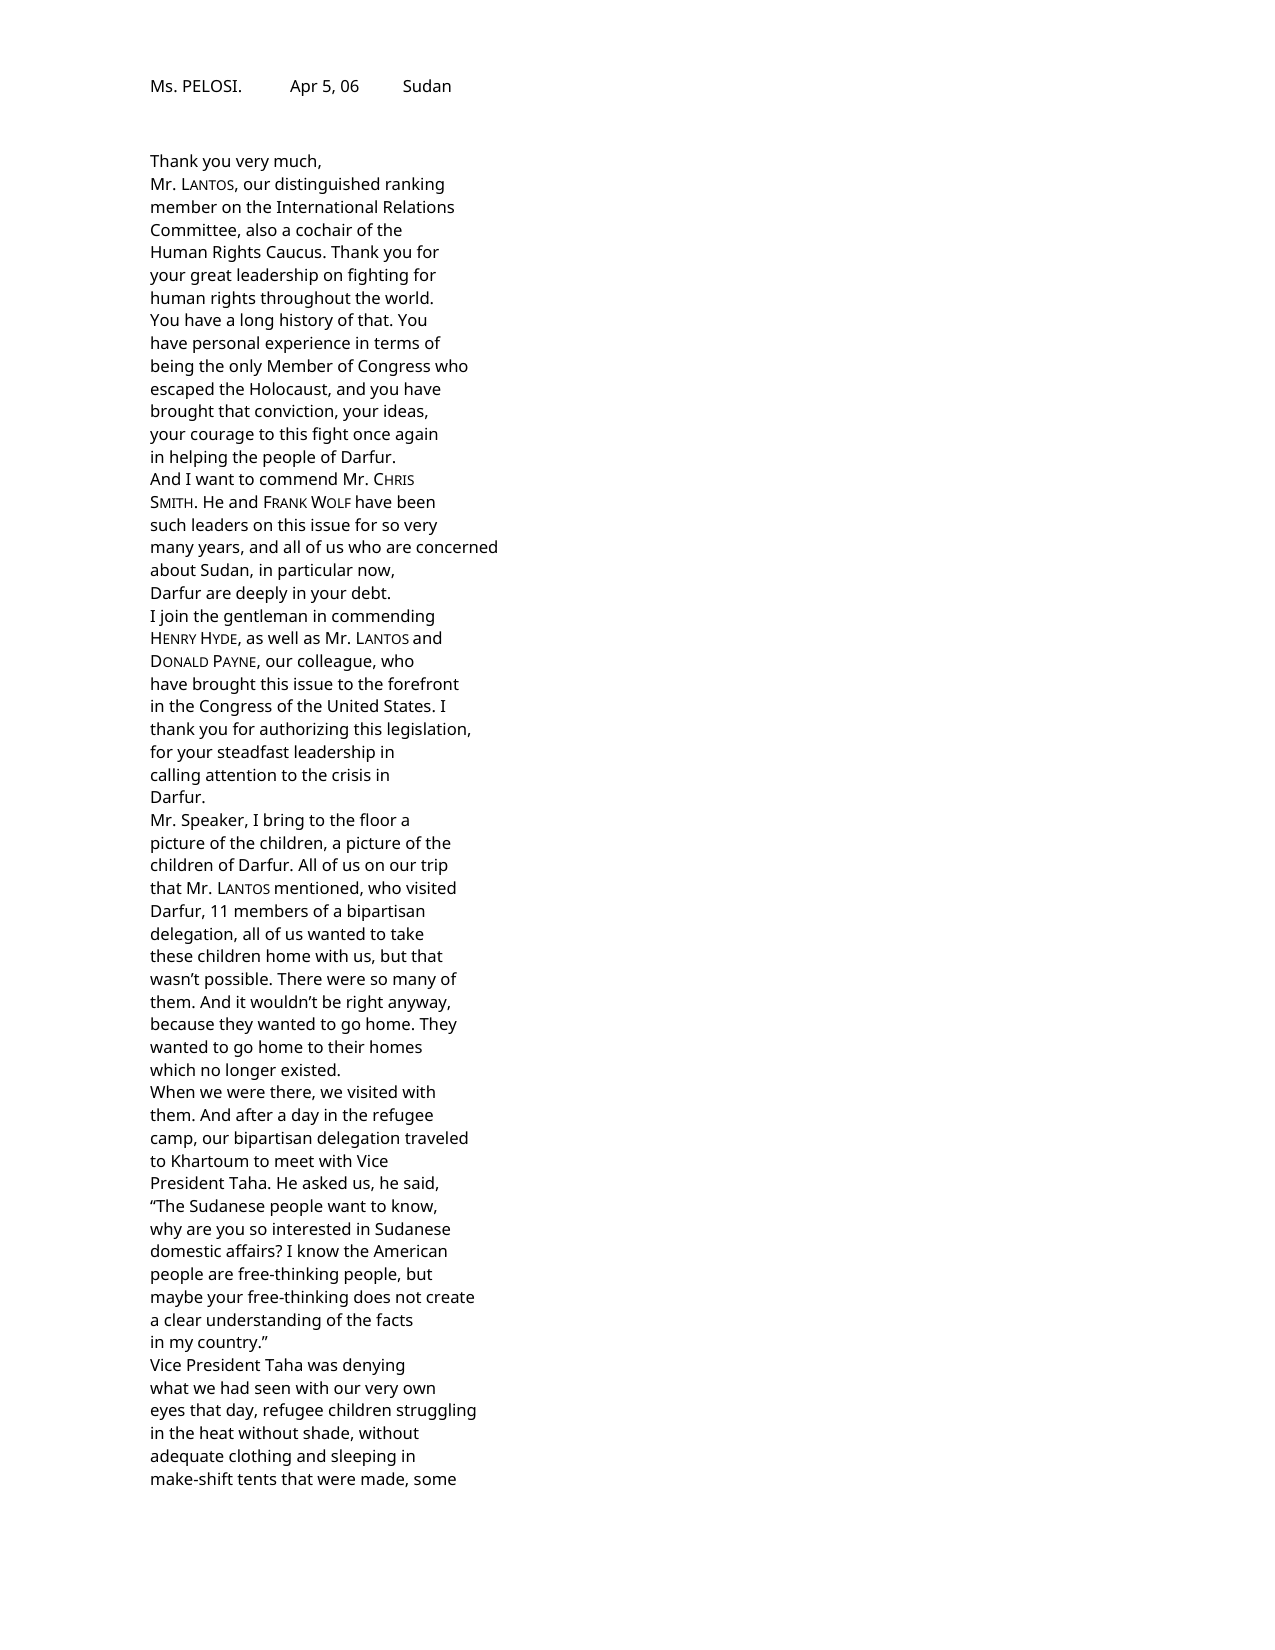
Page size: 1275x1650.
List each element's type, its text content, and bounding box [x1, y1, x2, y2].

text in my country.’’ [150, 1331, 1125, 1353]
text member on the International Relations [150, 195, 1125, 218]
text have brought this issue to the forefront [150, 672, 1125, 695]
text these children home with us, but that [150, 945, 1125, 967]
text DONALD PAYNE, our colleague, who [150, 649, 1125, 672]
text children of Darfur. All of us on our trip [150, 854, 1125, 877]
text Committee, also a cochair of the [150, 218, 1125, 241]
text Thank you very much, [150, 150, 1125, 173]
text to Khartoum to meet with Vice [150, 1149, 1125, 1172]
text brought that conviction, your ideas, [150, 400, 1125, 422]
text maybe your free-thinking does not create [150, 1285, 1125, 1308]
text many years, and all of us who are concerned [150, 536, 1125, 559]
text SMITH. He and FRANK WOLF have been [150, 491, 1125, 513]
text in the heat without shade, without [150, 1422, 1125, 1444]
text wasn’t possible. There were so many of [150, 967, 1125, 990]
text escaped the Holocaust, and you have [150, 377, 1125, 400]
text Vice President Taha was denying [150, 1353, 1125, 1376]
text Darfur are deeply in your debt. [150, 581, 1125, 604]
text about Sudan, in particular now, [150, 559, 1125, 581]
text I join the gentleman in commending [150, 604, 1125, 627]
text eyes that day, refugee children struggling [150, 1399, 1125, 1422]
text why are you so interested in Sudanese [150, 1217, 1125, 1240]
text Darfur. [150, 786, 1125, 808]
text camp, our bipartisan delegation traveled [150, 1126, 1125, 1149]
text what we had seen with our very own [150, 1376, 1125, 1399]
text Human Rights Caucus. Thank you for [150, 241, 1125, 263]
text calling attention to the crisis in [150, 763, 1125, 786]
text your courage to this fight once again [150, 422, 1125, 445]
text delegation, all of us wanted to take [150, 922, 1125, 945]
text President Taha. He asked us, he said, [150, 1172, 1125, 1194]
text picture of the children, a picture of the [150, 831, 1125, 854]
text ‘‘The Sudanese people want to know, [150, 1194, 1125, 1217]
text human rights throughout the world. [150, 286, 1125, 309]
text Mr. Speaker, I bring to the floor a [150, 808, 1125, 831]
text And I want to commend Mr. CHRIS [150, 468, 1125, 491]
text which no longer existed. [150, 1058, 1125, 1081]
text Darfur, 11 members of a bipartisan [150, 899, 1125, 922]
text in the Congress of the United States. I [150, 695, 1125, 718]
text adequate clothing and sleeping in [150, 1444, 1125, 1467]
text When we were there, we visited with [150, 1081, 1125, 1104]
text make-shift tents that were made, some [150, 1467, 1125, 1490]
text wanted to go home to their homes [150, 1036, 1125, 1058]
text thank you for authorizing this legislation, [150, 718, 1125, 740]
text HENRY HYDE, as well as Mr. LANTOS and [150, 627, 1125, 649]
text people are free-thinking people, but [150, 1263, 1125, 1285]
text them. And it wouldn’t be right anyway, [150, 990, 1125, 1013]
text in helping the people of Darfur. [150, 445, 1125, 468]
text that Mr. LANTOS mentioned, who visited [150, 877, 1125, 899]
text Mr. LANTOS, our distinguished ranking [150, 173, 1125, 195]
text domestic affairs? I know the American [150, 1240, 1125, 1263]
text for your steadfast leadership in [150, 740, 1125, 763]
text a clear understanding of the facts [150, 1308, 1125, 1331]
text because they wanted to go home. They [150, 1013, 1125, 1036]
text them. And after a day in the refugee [150, 1104, 1125, 1126]
text have personal experience in terms of [150, 332, 1125, 354]
text being the only Member of Congress who [150, 354, 1125, 377]
text You have a long history of that. You [150, 309, 1125, 332]
text such leaders on this issue for so very [150, 513, 1125, 536]
text your great leadership on fighting for [150, 263, 1125, 286]
